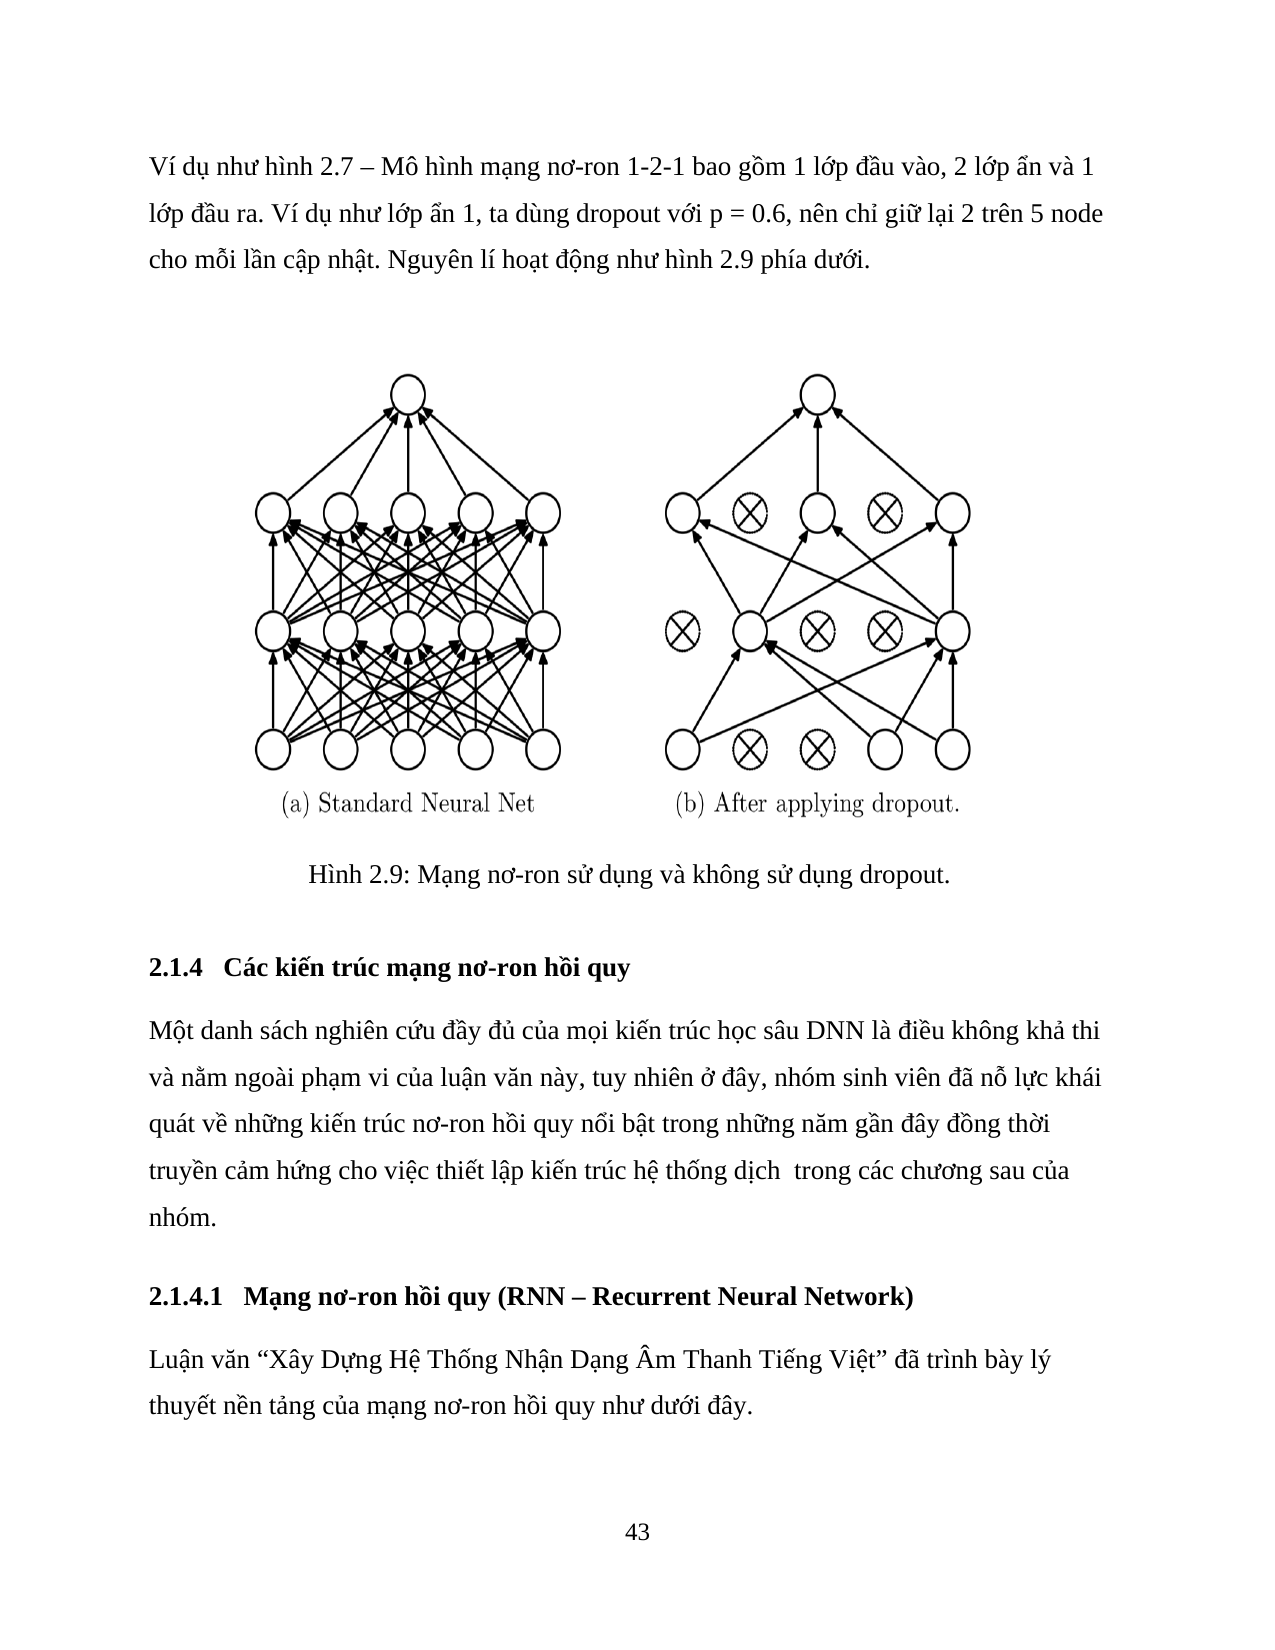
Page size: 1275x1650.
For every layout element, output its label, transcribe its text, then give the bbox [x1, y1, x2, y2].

text Luận văn “Xây Dựng Hệ Thống Nhận Dạng Âm Thanh Tiếng Việt” đã trình bày lý thuyết nền tảng của mạng nơ-ron hồi quy như dưới đây. [148, 1343, 1110, 1421]
text Một danh sách nghiên cứu đầy đủ của mọi kiến trúc học sâu DNN là điều không khả thi và nằm ngoài phạm vi của luận văn này, tuy nhiên ở đây, nhóm sinh viên đã nỗ lực khái quát về những kiến trúc nơ-ron hồi quy nổi bật trong những năm gần đây đồng thời truyền cảm hứng cho việc thiết lập kiến trúc hệ thống dịch trong các chương sau của nhóm. [148, 1014, 1110, 1232]
text Hình 2.9: Mạng nơ-ron sử dụng và không sử dụng dropout. [148, 859, 1110, 890]
list Các kiến trúc mạng nơ-ron hồi quy [148, 951, 1110, 982]
text Ví dụ như hình 2.7 – Mô hình mạng nơ-ron 1-2-1 bao gồm 1 lớp đầu vào, 2 lớp ẩn và 1 lớp đầu ra. Ví dụ như lớp ẩn 1, ta dùng dropout với p = 0.6, nên chỉ giữ lại 2 trên 5 node cho mỗi lần cập nhật. Nguyên lí hoạt động như hình 2.9 phía dưới. [148, 150, 1110, 274]
picture [211, 322, 1048, 844]
list Mạng nơ-ron hồi quy (RNN – Recurrent Neural Network) [148, 1279, 1110, 1311]
